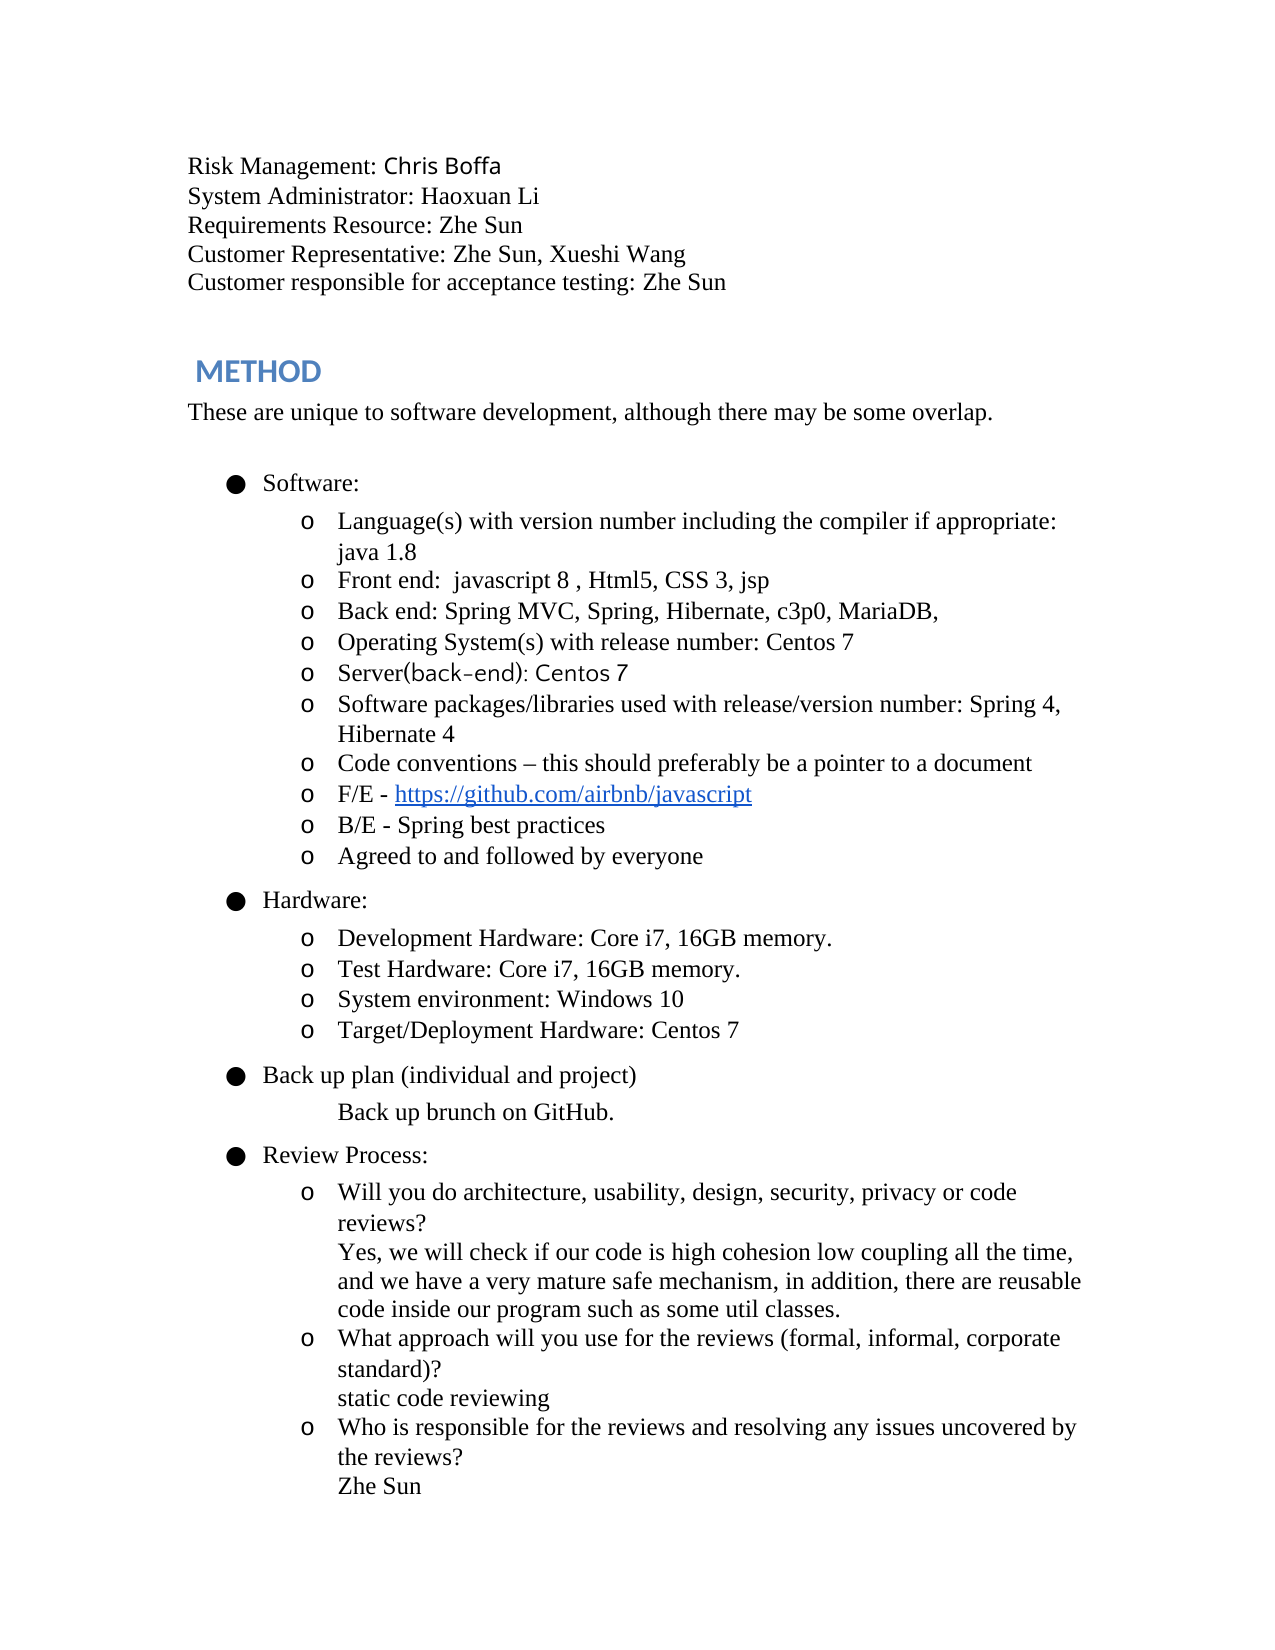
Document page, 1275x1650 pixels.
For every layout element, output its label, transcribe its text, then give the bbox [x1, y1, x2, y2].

list Back end: Spring MVC, Spring, Hibernate, c3p0, MariaDB, [300, 596, 1087, 627]
text Customer Representative: Zhe Sun, Xueshi Wang [187, 239, 1087, 267]
list F/E - https://github.com/airbnb/javascript [300, 779, 1087, 810]
list Server(back-end): Centos 7 [300, 658, 1087, 689]
list Back up plan (individual and project) [225, 1046, 1087, 1097]
list Code conventions – this should preferably be a pointer to a document [300, 748, 1087, 779]
text System Administrator: Haoxuan Li [187, 181, 1087, 210]
text Back up brunch on GitHub. [262, 1097, 1087, 1126]
list Language(s) with version number including the compiler if appropriate: java 1.8 [300, 506, 1087, 565]
list Development Hardware: Core i7, 16GB memory. [300, 923, 1087, 954]
list Software: [225, 454, 1087, 506]
list Test Hardware: Core i7, 16GB memory. [300, 954, 1087, 984]
list System environment: Windows 10 [300, 984, 1087, 1015]
list What approach will you use for the reviews (formal, informal, corporate standard)? [300, 1323, 1087, 1383]
text Zhe Sun [337, 1471, 1087, 1500]
list B/E - Spring best practices [300, 810, 1087, 841]
list Hardware: [225, 872, 1087, 923]
text Customer responsible for acceptance testing: Zhe Sun [187, 267, 1087, 296]
text METHOD [187, 350, 1087, 391]
text static code reviewing [337, 1383, 1087, 1412]
list Target/Deployment Hardware: Centos 7 [300, 1015, 1087, 1046]
text Requirements Resource: Zhe Sun [187, 210, 1087, 239]
list Operating System(s) with release number: Centos 7 [300, 627, 1087, 658]
list Will you do architecture, usability, design, security, privacy or code reviews? [300, 1177, 1087, 1237]
text Risk Management: Chris Boffa [187, 150, 1087, 181]
list Who is responsible for the reviews and resolving any issues uncovered by the reviews? [300, 1412, 1087, 1471]
list Front end: javascript 8 , Html5, CSS 3, jsp [300, 565, 1087, 596]
list Software packages/libraries used with release/version number: Spring 4, Hibernate 4 [300, 689, 1087, 748]
list Agreed to and followed by everyone [300, 841, 1087, 872]
list Review Process: [225, 1126, 1087, 1177]
text Yes, we will check if our code is high cohesion low coupling all the time, and we have a very mature safe mechanism, in addition, there are reusable code inside our program such as some util classes. [337, 1237, 1087, 1323]
text These are unique to software development, although there may be some overlap. [187, 397, 1087, 426]
